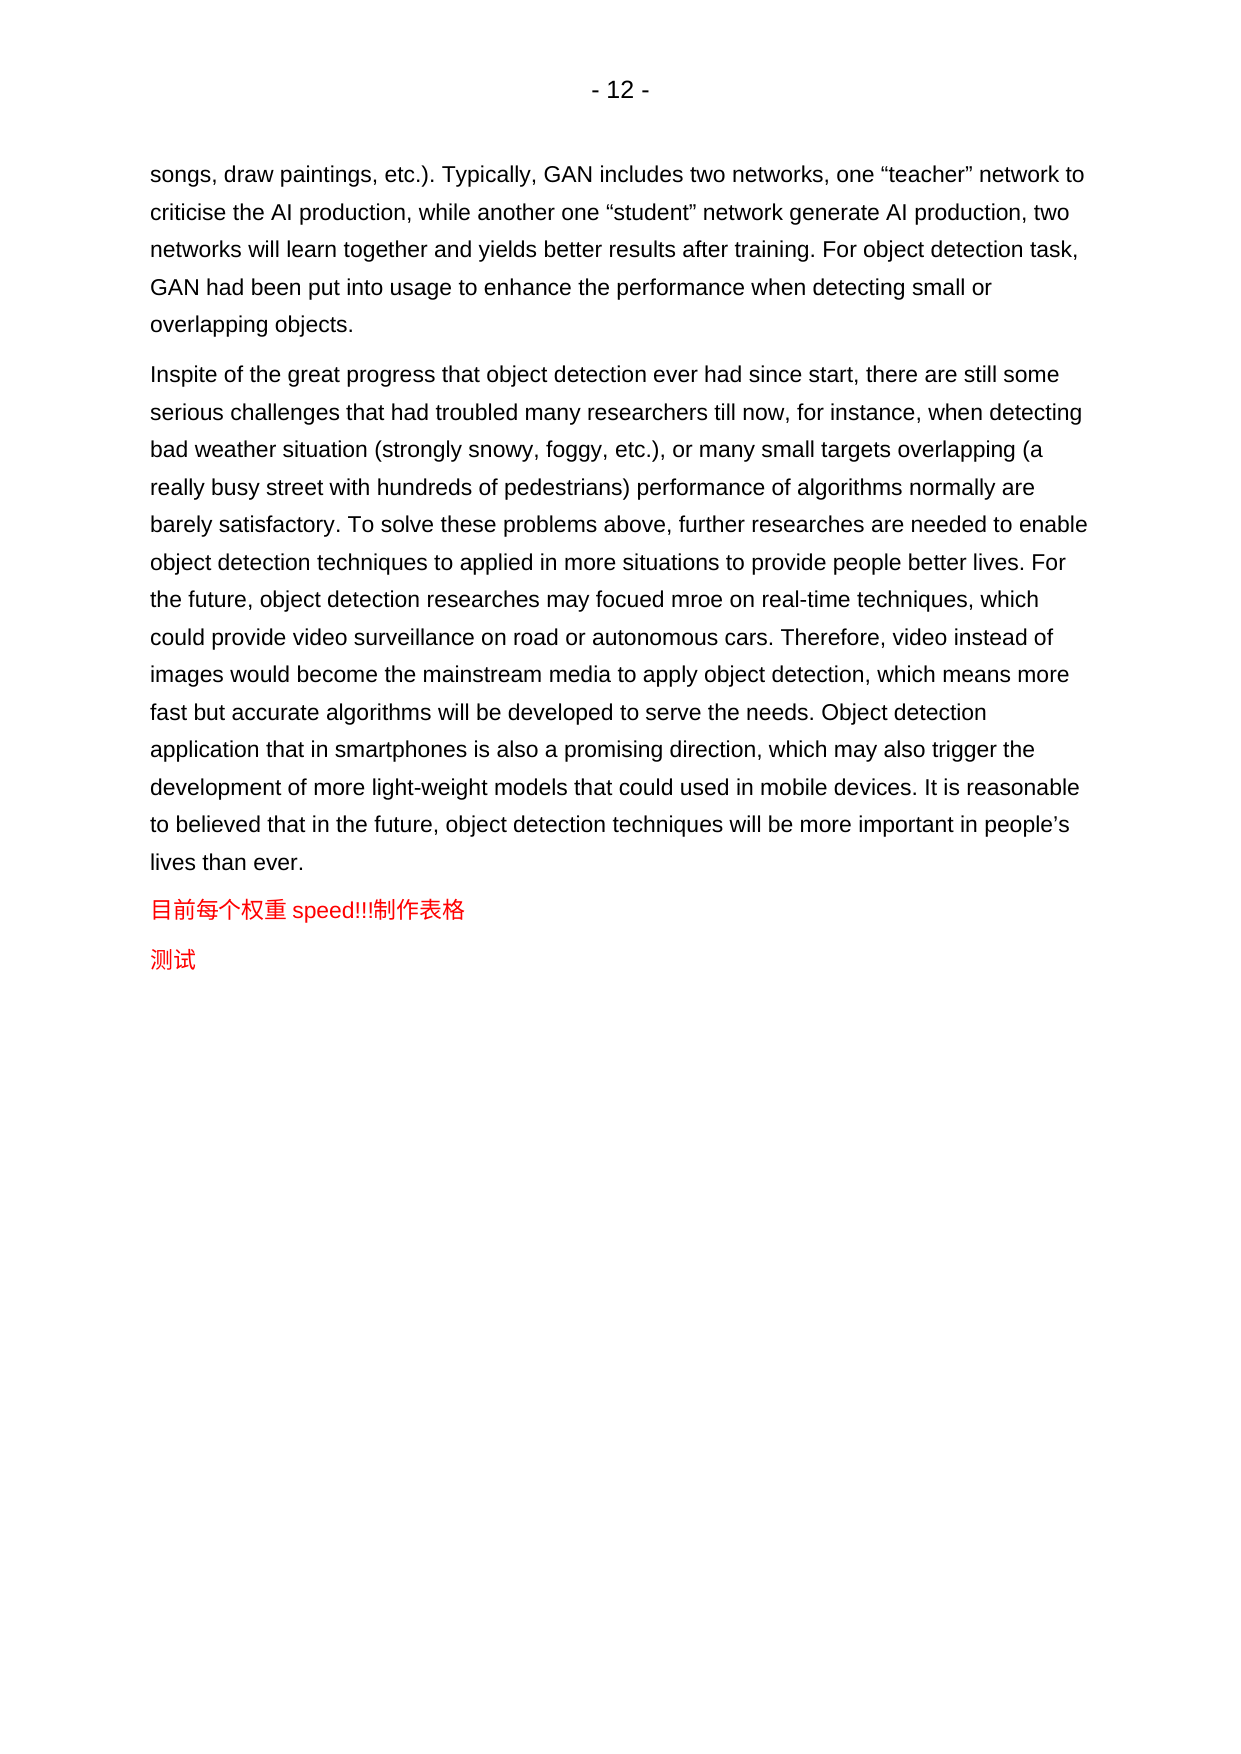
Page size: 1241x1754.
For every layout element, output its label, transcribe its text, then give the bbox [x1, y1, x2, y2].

text 测试 [150, 937, 1090, 975]
text 目前每个权重speed!!!制作表格 [150, 887, 1090, 925]
text Inspite of the great progress that object detection ever had since start, there are still some serious challenges that had troubled many researchers till now, for instance, when detecting bad weather situation (strongly snowy, foggy, etc.), or many small targets overlapping (a really busy street with hundreds of pedestrians) performance of algorithms normally are barely satisfactory. To solve these problems above, further researches are needed to enable object detection techniques to applied in more situations to provide people better lives. For the future, object detection researches may focued mroe on real-time techniques, which could provide video surveillance on road or autonomous cars. Therefore, video instead of images would become the mainstream media to apply object detection, which means more fast but accurate algorithms will be developed to serve the needs. Object detection application that in smartphones is also a promising direction, which may also trigger the development of more light-weight models that could used in mobile devices. It is reasonable to believed that in the future, object detection techniques will be more important in people’s lives than ever. [150, 350, 1090, 875]
